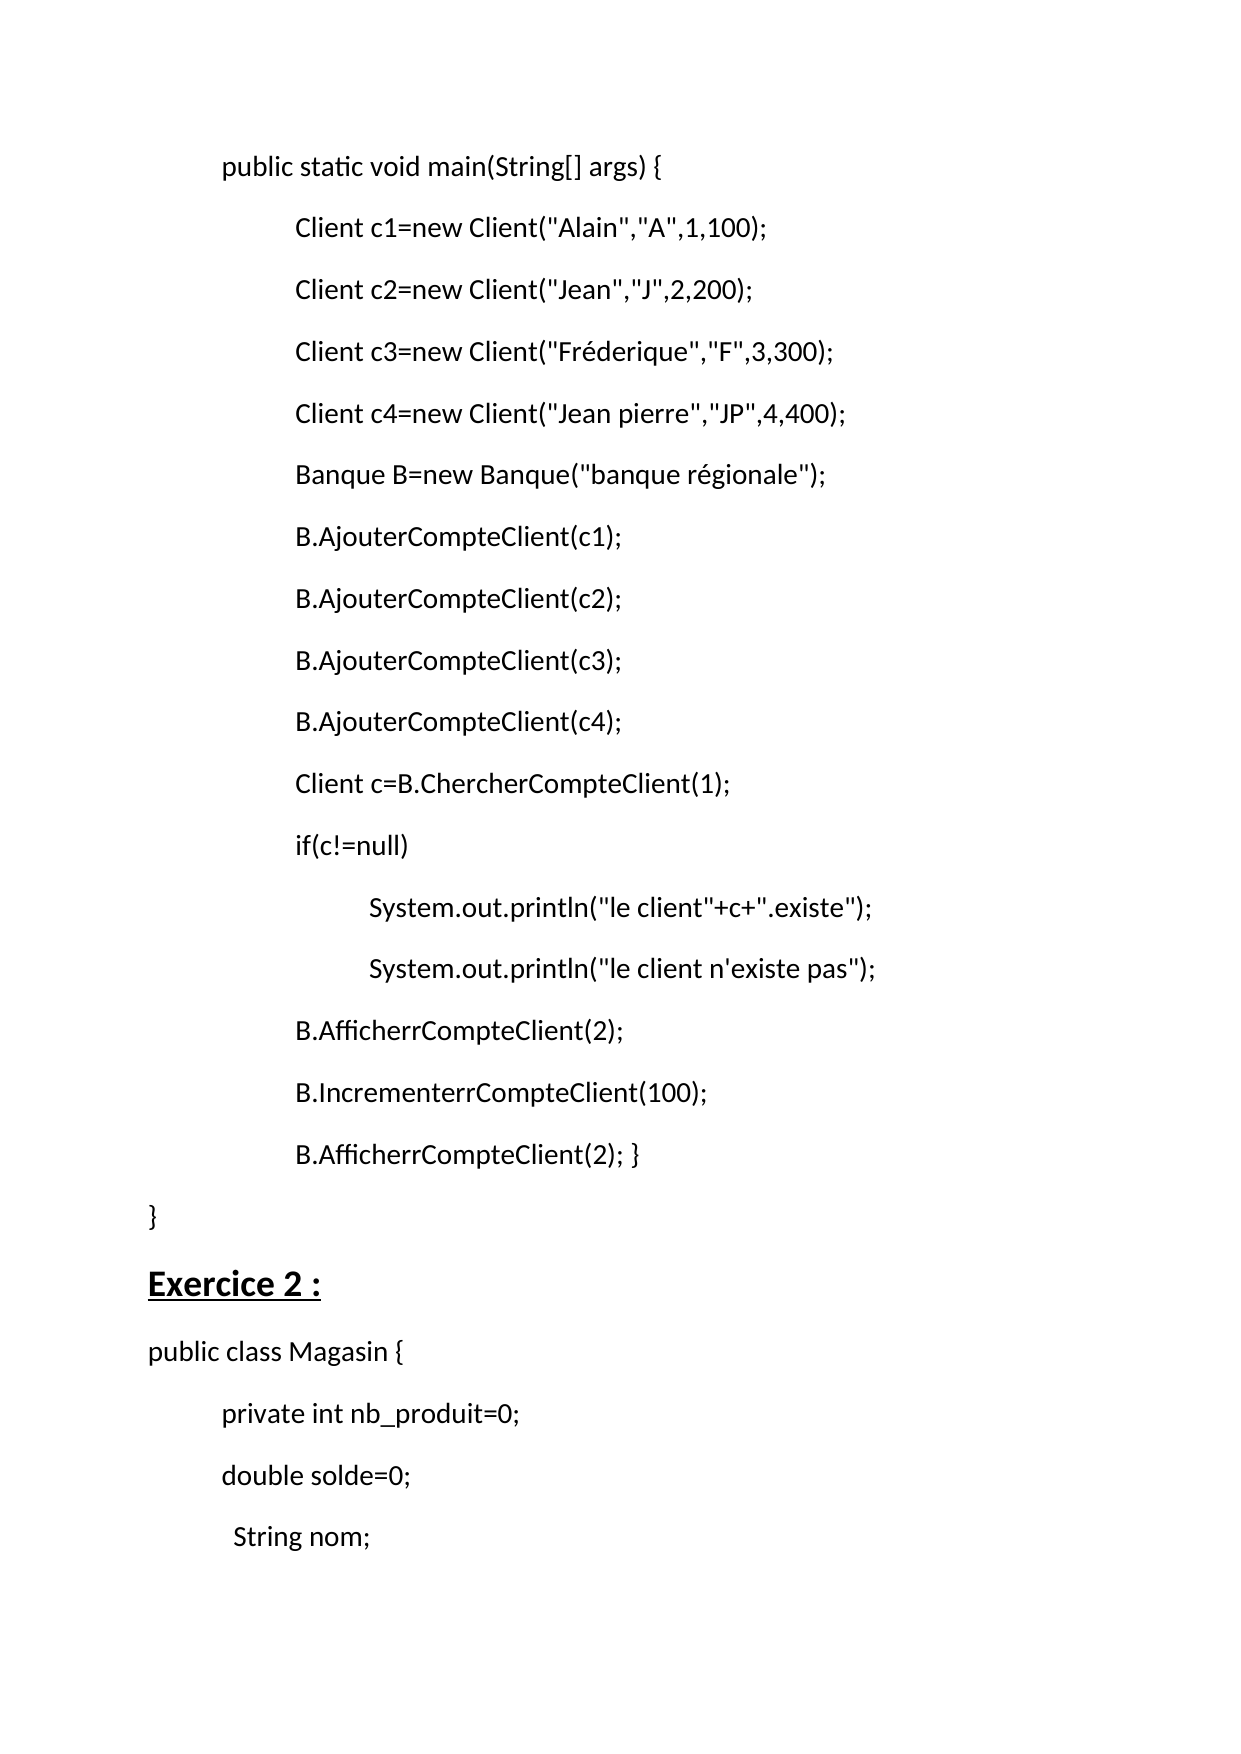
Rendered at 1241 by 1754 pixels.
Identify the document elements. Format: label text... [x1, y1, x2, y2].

text System.out.println("le client n'existe pas"); [148, 951, 1093, 986]
text B.AfficherrCompteClient(2); } [148, 1136, 1093, 1172]
text Client c1=new Client("Alain","A",1,100); [148, 209, 1093, 245]
text public class Magasin { [148, 1333, 1093, 1369]
text double solde=0; [148, 1457, 1093, 1492]
text String nom; [148, 1518, 1093, 1554]
text private int nb_produit=0; [148, 1395, 1093, 1430]
text Client c=B.ChercherCompteClient(1); [148, 765, 1093, 801]
text Exercice 2 : [148, 1259, 1093, 1305]
text Client c3=new Client("Fréderique","F",3,300); [148, 333, 1093, 368]
text if(c!=null) [148, 827, 1093, 863]
text Banque B=new Banque("banque régionale"); [148, 456, 1093, 492]
text B.AjouterCompteClient(c2); [148, 580, 1093, 616]
text Client c4=new Client("Jean pierre","JP",4,400); [148, 395, 1093, 430]
text B.IncrementerrCompteClient(100); [148, 1074, 1093, 1110]
text B.AjouterCompteClient(c1); [148, 518, 1093, 554]
text B.AjouterCompteClient(c4); [148, 703, 1093, 739]
text B.AjouterCompteClient(c3); [148, 642, 1093, 677]
text public static void main(String[] args) { [148, 148, 1093, 183]
text Client c2=new Client("Jean","J",2,200); [148, 271, 1093, 307]
text B.AfficherrCompteClient(2); [148, 1012, 1093, 1048]
text } [148, 1198, 1093, 1233]
text System.out.println("le client"+c+".existe"); [148, 889, 1093, 924]
